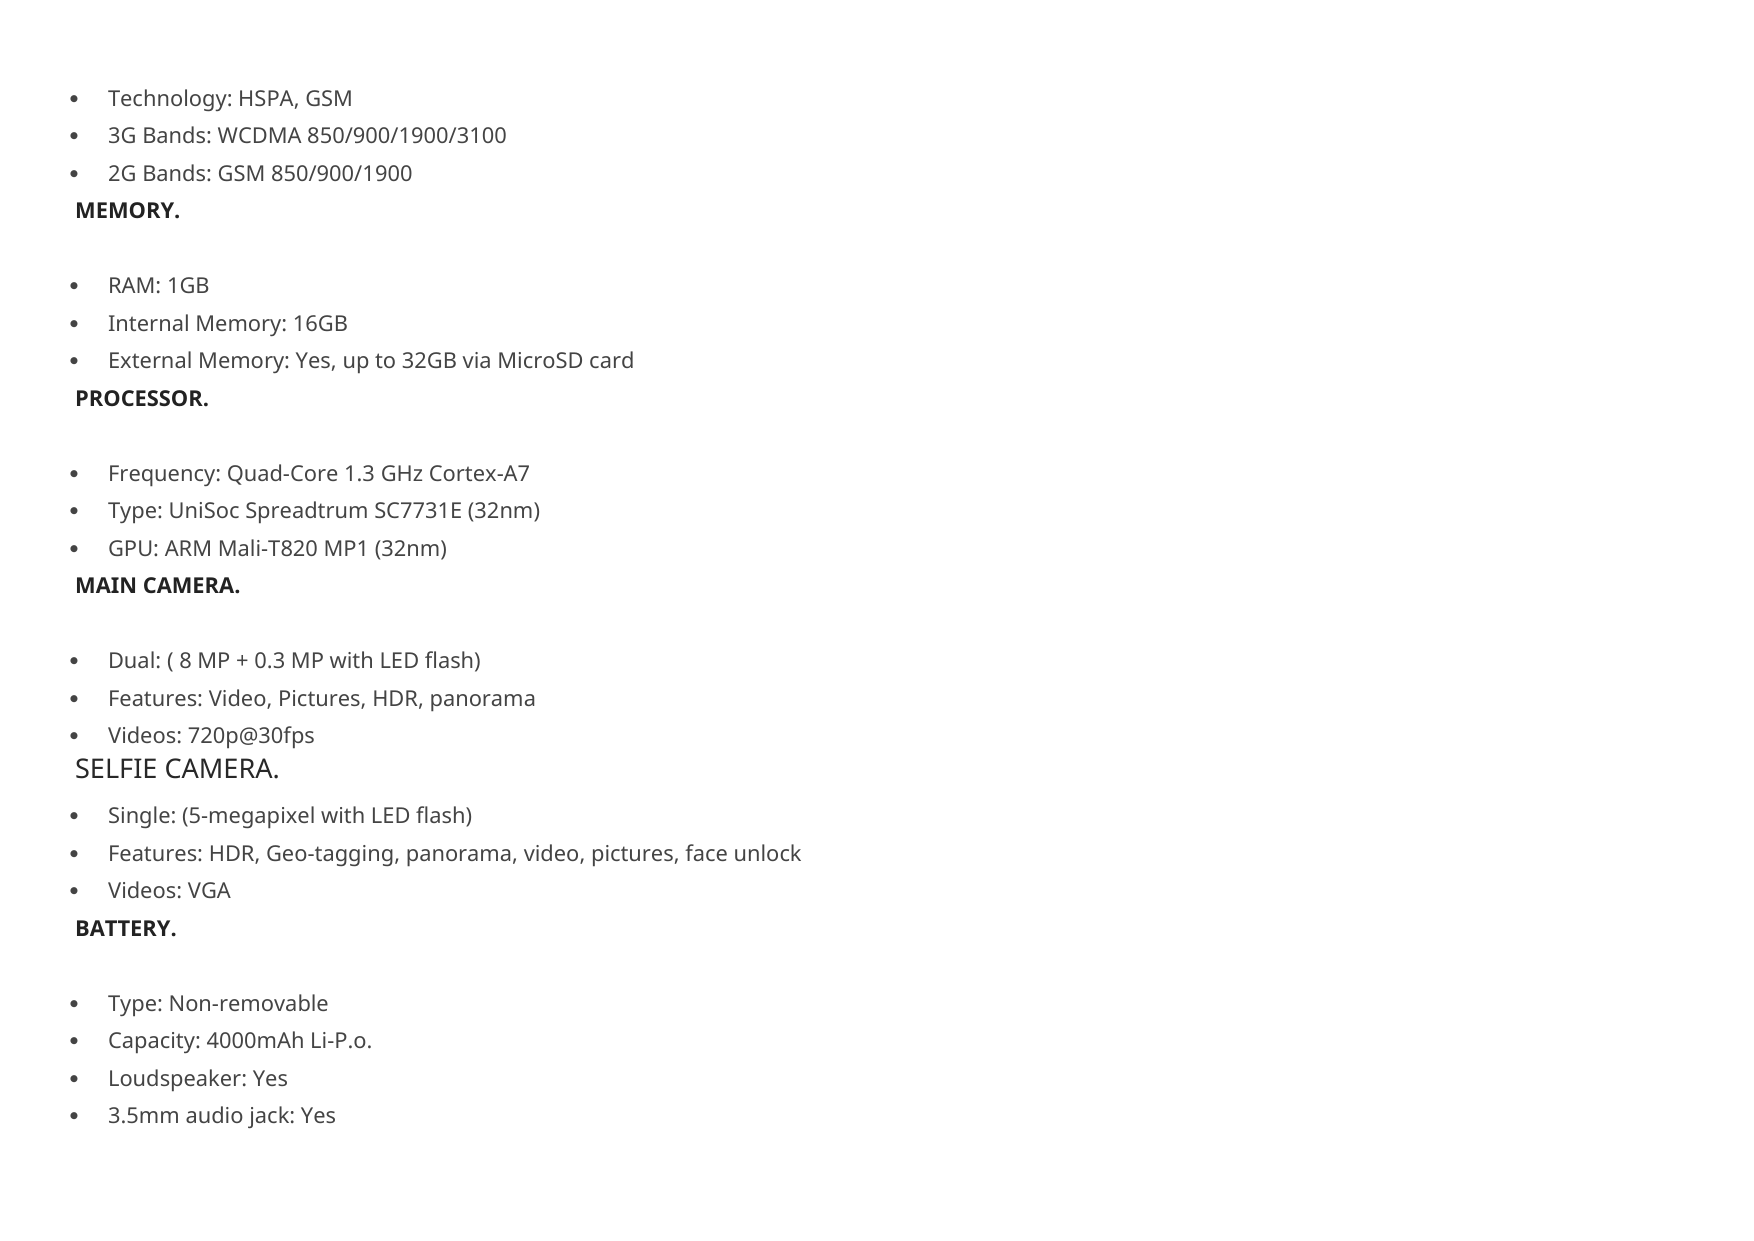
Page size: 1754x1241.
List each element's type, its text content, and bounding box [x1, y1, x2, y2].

list Videos: 720p@30fps [70, 712, 1679, 750]
list Single: (5-megapixel with LED flash) [70, 792, 1679, 830]
list Internal Memory: 16GB [70, 300, 1679, 337]
text BATTERY. [75, 905, 1679, 942]
subtitle SELFIE CAMERA. [75, 750, 1679, 787]
text PROCESSOR. [75, 375, 1679, 412]
list Technology: HSPA, GSM [70, 75, 1679, 112]
list Type: Non-removable [70, 980, 1679, 1017]
text MEMORY. [75, 187, 1679, 225]
list 3G Bands: WCDMA 850/900/1900/3100 [70, 112, 1679, 150]
list Videos: VGA [70, 867, 1679, 905]
list Features: Video, Pictures, HDR, panorama [70, 675, 1679, 712]
text MAIN CAMERA. [75, 562, 1679, 600]
list RAM: 1GB [70, 262, 1679, 300]
list GPU: ARM Mali-T820 MP1 (32nm) [70, 525, 1679, 562]
list 2G Bands: GSM 850/900/1900 [70, 150, 1679, 187]
list External Memory: Yes, up to 32GB via MicroSD card [70, 337, 1679, 375]
list Features: HDR, Geo-tagging, panorama, video, pictures, face unlock [70, 830, 1679, 867]
list 3.5mm audio jack: Yes [70, 1092, 1679, 1130]
list Frequency: Quad-Core 1.3 GHz Cortex-A7 [70, 450, 1679, 487]
list Type: UniSoc Spreadtrum SC7731E (32nm) [70, 487, 1679, 525]
list Loudspeaker: Yes [70, 1055, 1679, 1092]
list Capacity: 4000mAh Li-P.o. [70, 1017, 1679, 1055]
list Dual: ( 8 MP + 0.3 MP with LED flash) [70, 637, 1679, 675]
